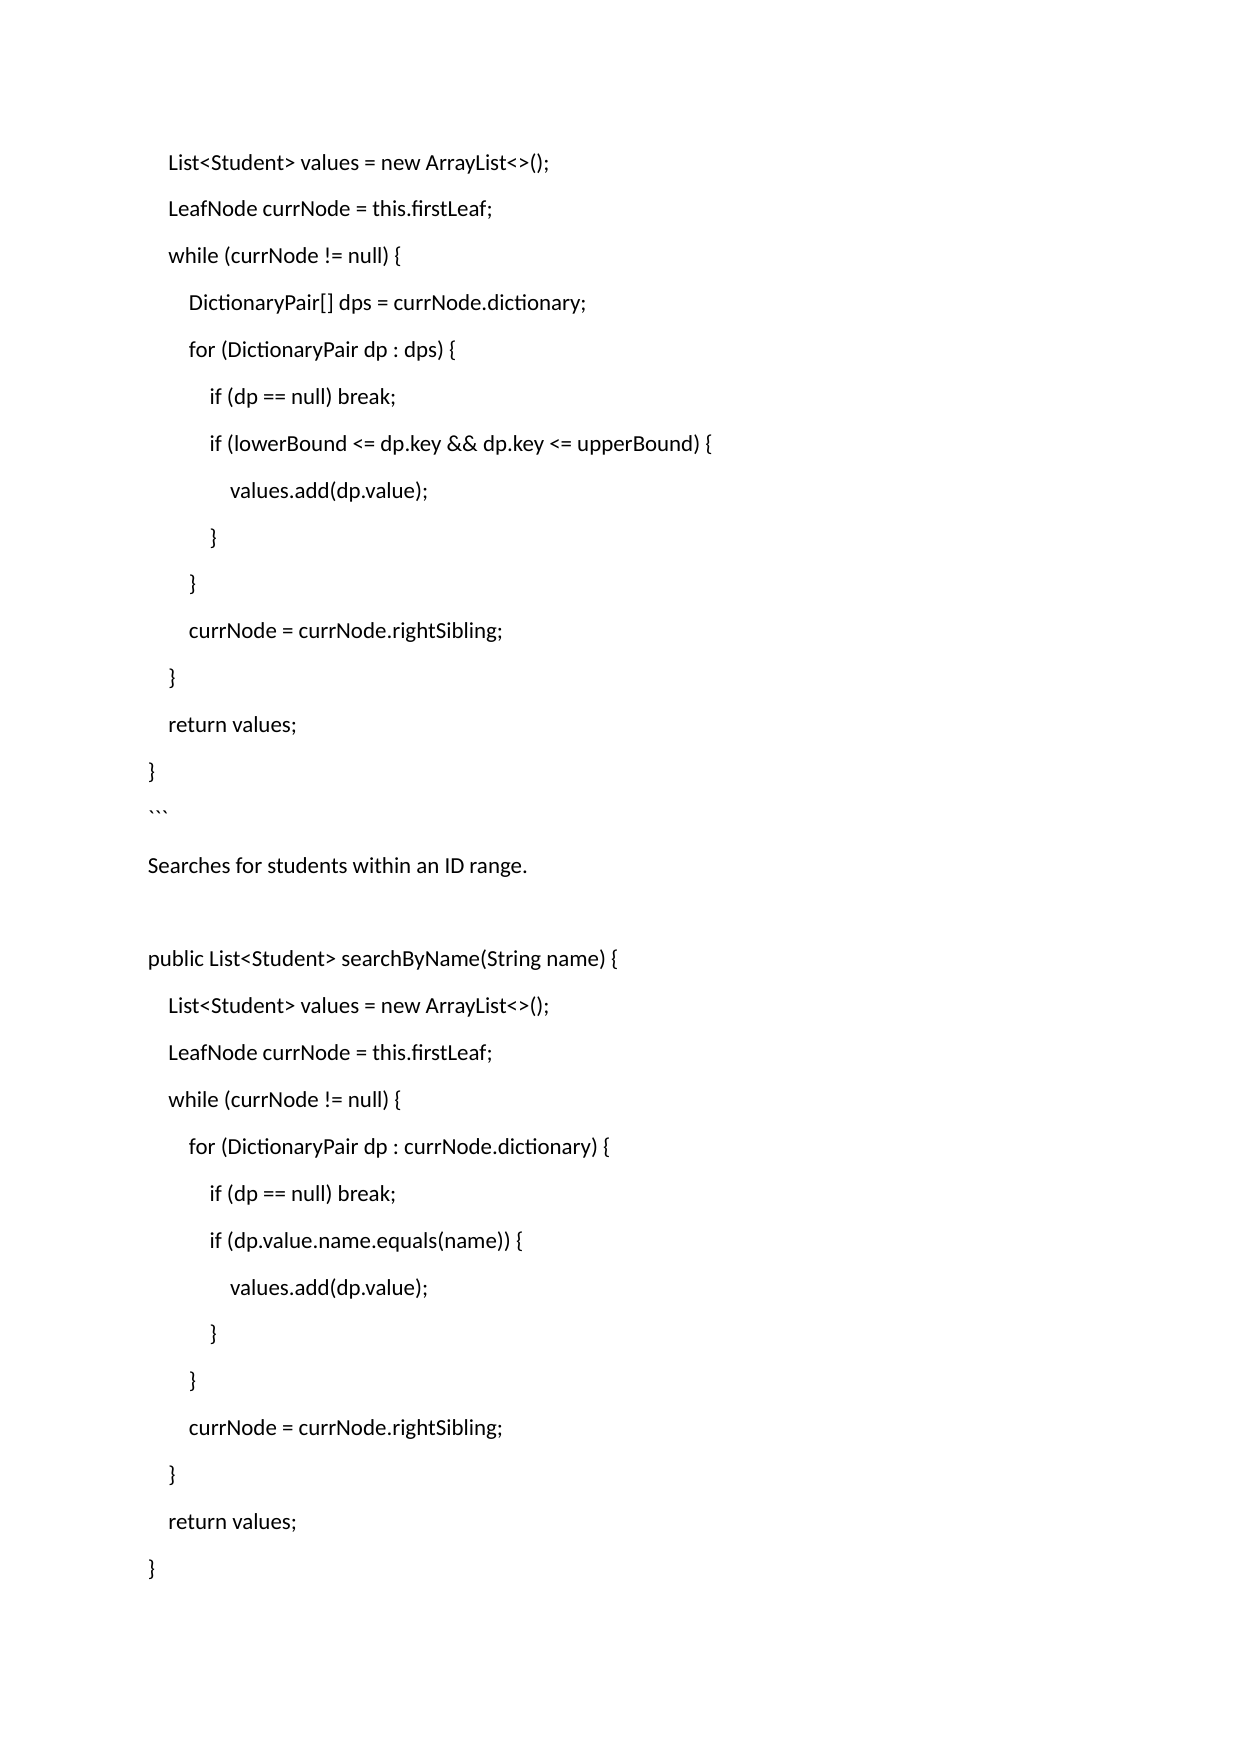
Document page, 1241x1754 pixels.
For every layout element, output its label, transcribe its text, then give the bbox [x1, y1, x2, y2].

text return values; [148, 1507, 1093, 1535]
text LeafNode currNode = this.firstLeaf; [148, 1038, 1093, 1066]
text values.add(dp.value); [148, 476, 1093, 504]
text List<Student> values = new ArrayList<>(); [148, 148, 1093, 176]
text while (currNode != null) { [148, 241, 1093, 269]
text } [148, 1319, 1093, 1347]
text } [148, 1460, 1093, 1488]
text while (currNode != null) { [148, 1085, 1093, 1113]
text public List<Student> searchByName(String name) { [148, 944, 1093, 972]
text if (dp == null) break; [148, 1179, 1093, 1207]
text currNode = currNode.rightSibling; [148, 616, 1093, 644]
text if (lowerBound <= dp.key && dp.key <= upperBound) { [148, 429, 1093, 457]
text List<Student> values = new ArrayList<>(); [148, 991, 1093, 1019]
text LeafNode currNode = this.firstLeaf; [148, 194, 1093, 222]
text if (dp.value.name.equals(name)) { [148, 1226, 1093, 1254]
text ``` [148, 804, 1093, 832]
text DictionaryPair[] dps = currNode.dictionary; [148, 288, 1093, 316]
text Searches for students within an ID range. [148, 851, 1093, 879]
text currNode = currNode.rightSibling; [148, 1413, 1093, 1441]
text } [148, 1366, 1093, 1394]
text values.add(dp.value); [148, 1273, 1093, 1301]
text } [148, 569, 1093, 597]
text if (dp == null) break; [148, 382, 1093, 410]
text for (DictionaryPair dp : currNode.dictionary) { [148, 1132, 1093, 1160]
text for (DictionaryPair dp : dps) { [148, 335, 1093, 363]
text } [148, 523, 1093, 551]
text } [148, 757, 1093, 785]
text return values; [148, 710, 1093, 738]
text } [148, 663, 1093, 691]
text } [148, 1554, 1093, 1582]
